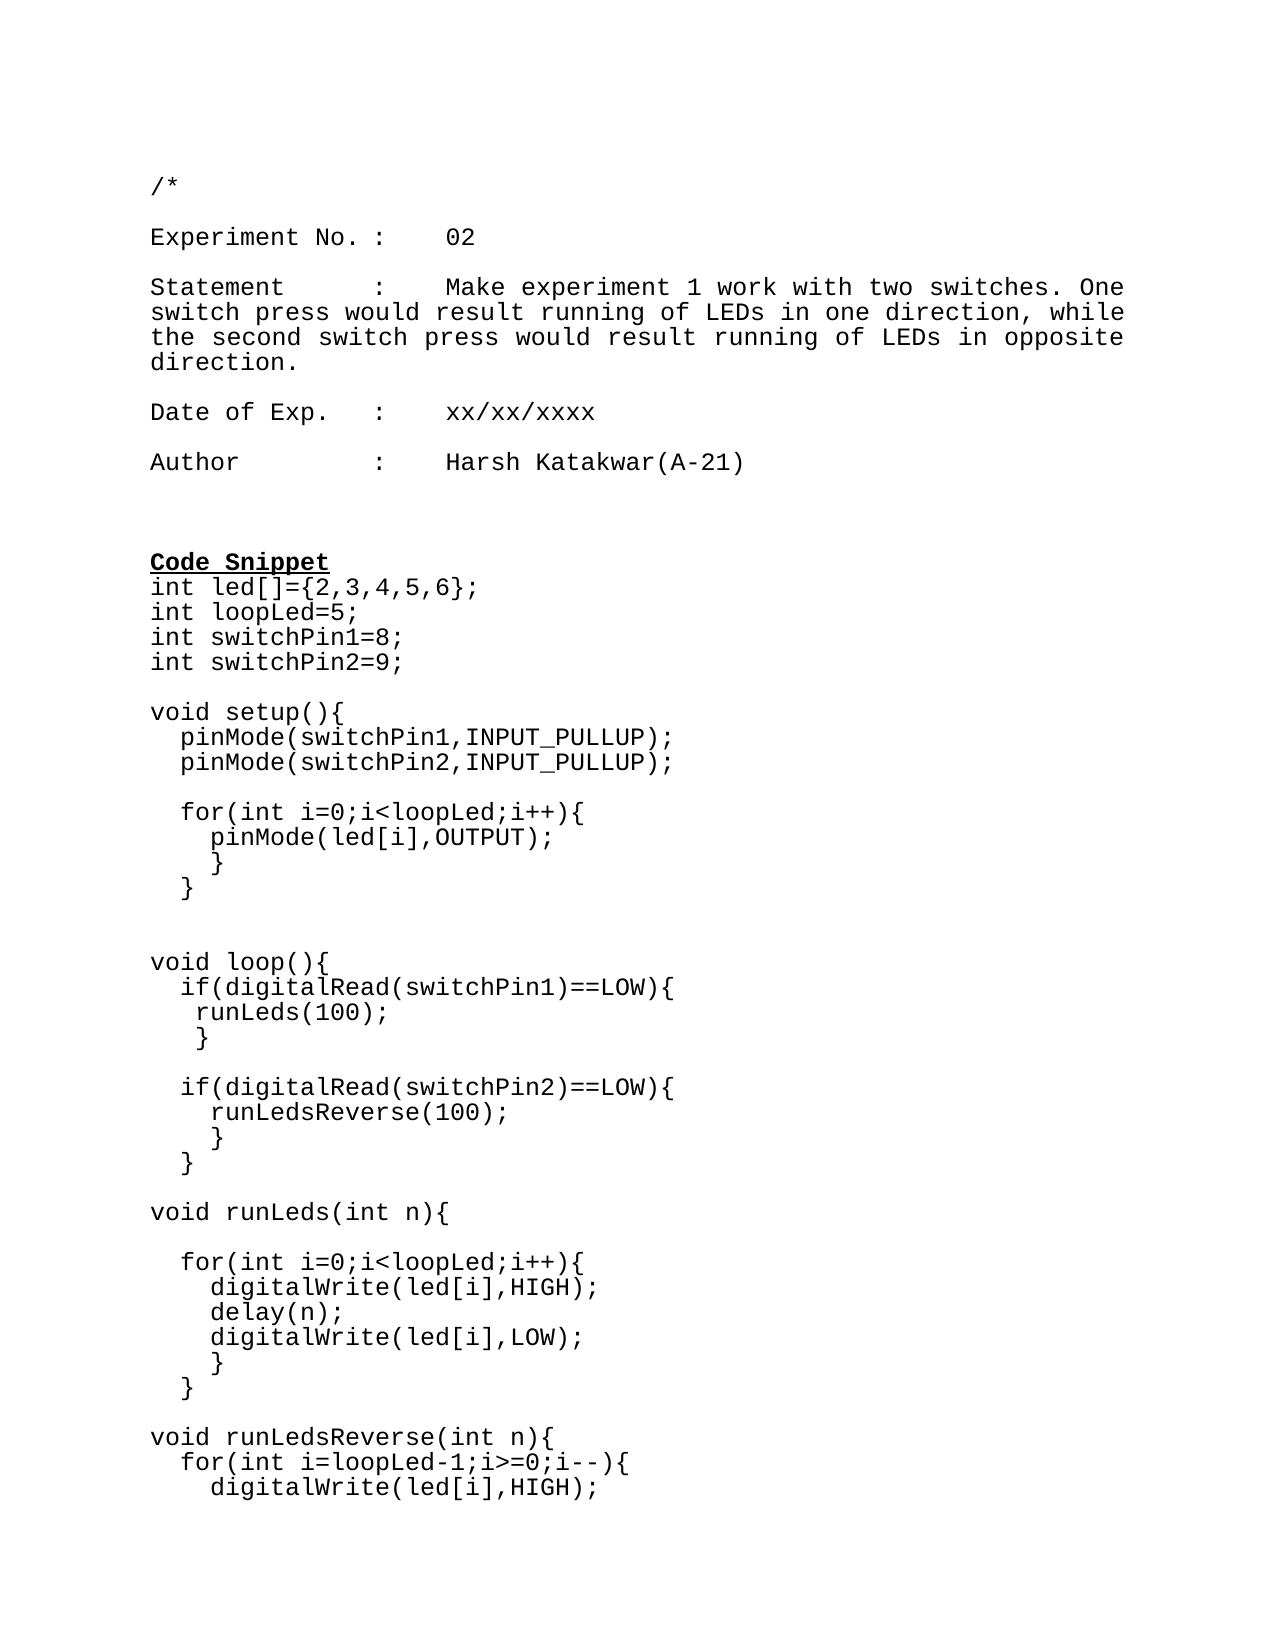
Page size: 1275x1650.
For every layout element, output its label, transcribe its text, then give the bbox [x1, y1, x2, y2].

text delay(n); [150, 1300, 1125, 1325]
text Author : Harsh Katakwar(A-21) [150, 450, 1125, 475]
text } [150, 1150, 1125, 1175]
text int switchPin2=9; [150, 650, 1125, 675]
text Code Snippet [150, 550, 1125, 575]
text } [150, 875, 1125, 900]
text Date of Exp. : xx/xx/xxxx [150, 400, 1125, 425]
text pinMode(led[i],OUTPUT); [150, 825, 1125, 850]
text void loop(){ [150, 950, 1125, 975]
text int led[]={2,3,4,5,6}; [150, 575, 1125, 600]
text } [150, 1025, 1125, 1050]
text digitalWrite(led[i],HIGH); [150, 1275, 1125, 1300]
text if(digitalRead(switchPin2)==LOW){ [150, 1075, 1125, 1100]
text int switchPin1=8; [150, 625, 1125, 650]
text for(int i=0;i<loopLed;i++){ [150, 1250, 1125, 1275]
text int loopLed=5; [150, 600, 1125, 625]
text runLedsReverse(100); [150, 1100, 1125, 1125]
text void runLeds(int n){ [150, 1200, 1125, 1225]
text digitalWrite(led[i],HIGH); [150, 1475, 1125, 1500]
text if(digitalRead(switchPin1)==LOW){ [150, 975, 1125, 1000]
text for(int i=loopLed-1;i>=0;i--){ [150, 1450, 1125, 1475]
text } [150, 850, 1125, 875]
text for(int i=0;i<loopLed;i++){ [150, 800, 1125, 825]
text pinMode(switchPin2,INPUT_PULLUP); [150, 750, 1125, 775]
text runLeds(100); [150, 1000, 1125, 1025]
text Experiment No. : 02 [150, 225, 1125, 250]
text Statement : Make experiment 1 work with two switches. One switch press would result running of LEDs in one direction, while the second switch press would result running of LEDs in opposite direction. [150, 275, 1125, 375]
text /* [150, 175, 1125, 200]
text } [150, 1125, 1125, 1150]
text void setup(){ [150, 700, 1125, 725]
text } [150, 1350, 1125, 1375]
text } [150, 1375, 1125, 1400]
text void runLedsReverse(int n){ [150, 1425, 1125, 1450]
text pinMode(switchPin1,INPUT_PULLUP); [150, 725, 1125, 750]
text digitalWrite(led[i],LOW); [150, 1325, 1125, 1350]
